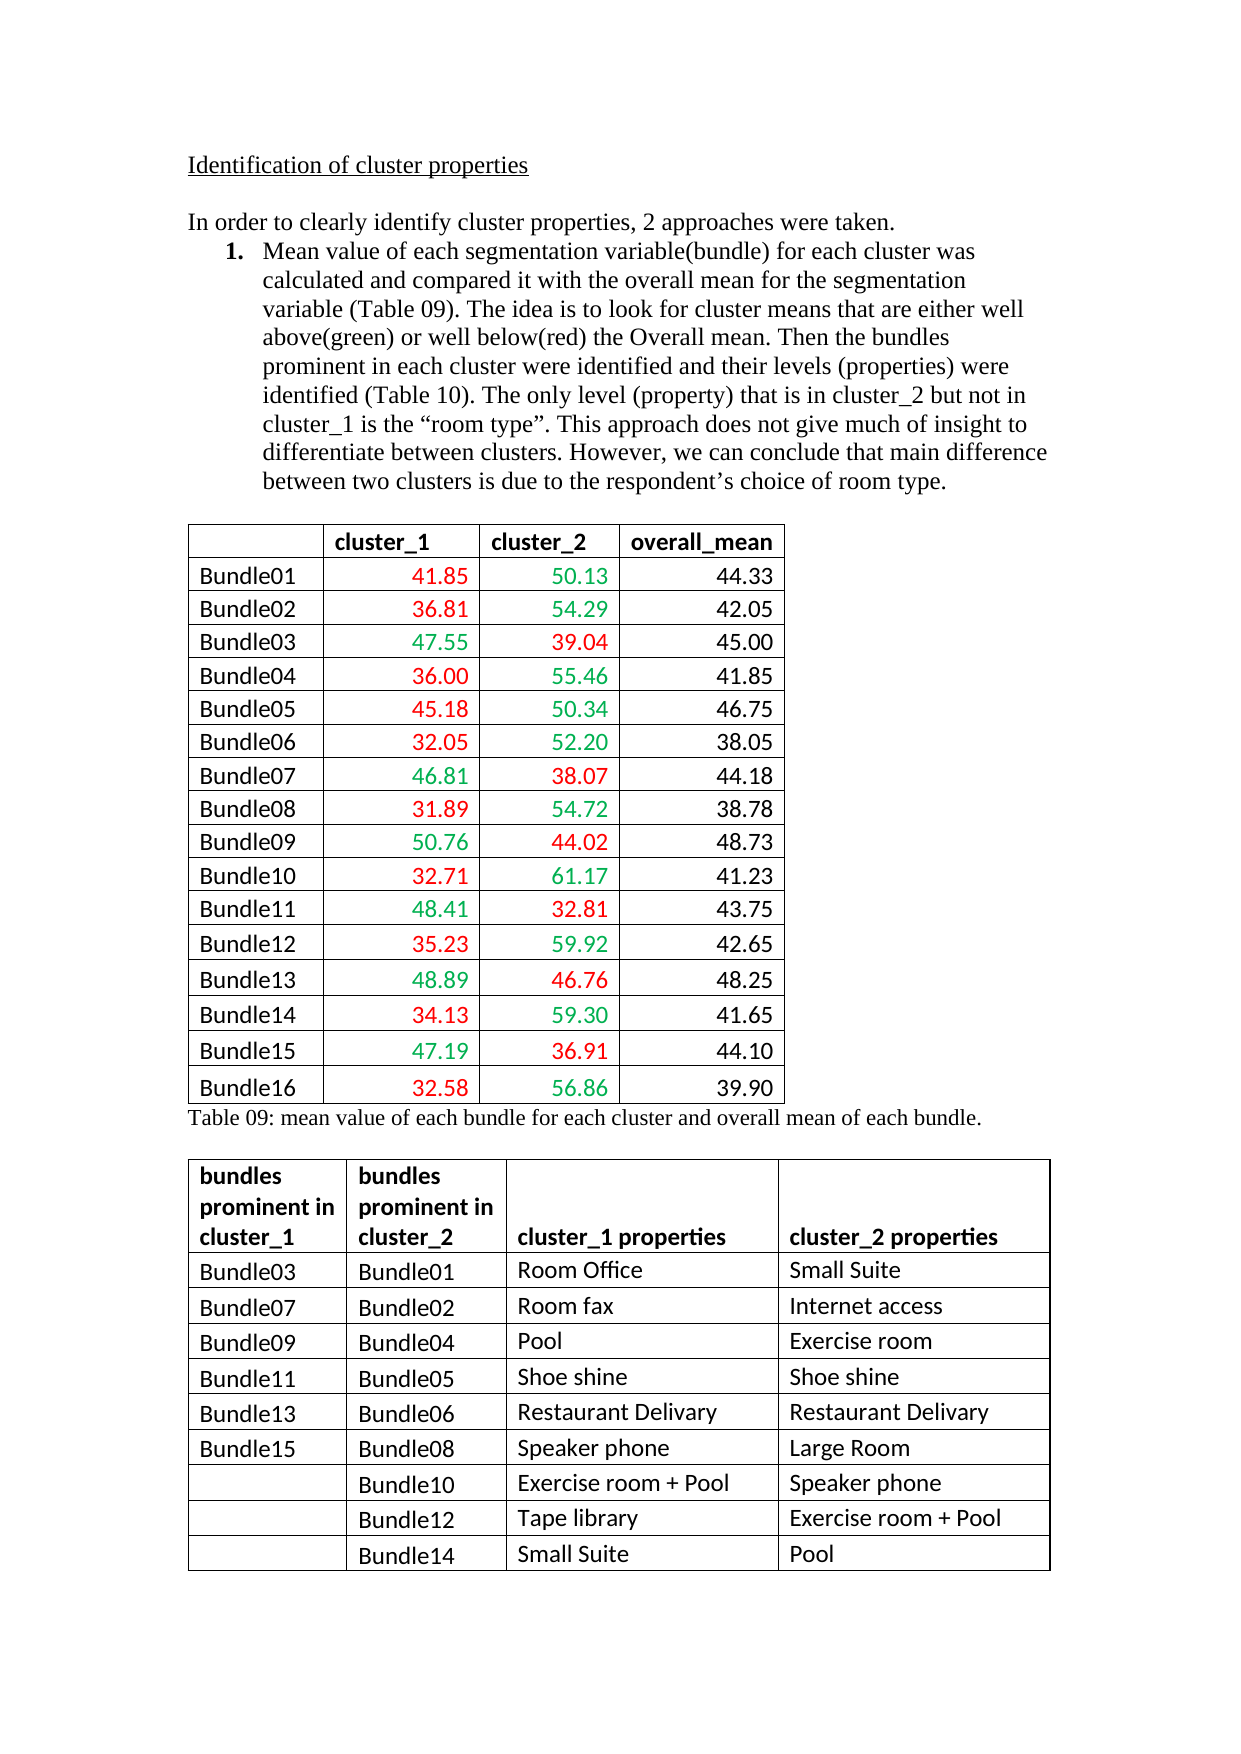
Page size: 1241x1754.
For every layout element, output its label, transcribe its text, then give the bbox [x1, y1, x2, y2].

table_cell Bundle11 [189, 891, 323, 924]
table_cell 32.71 [324, 858, 479, 890]
table_cell 45.00 [620, 625, 784, 657]
table_cell Bundle01 [347, 1253, 506, 1287]
table_cell 32.05 [324, 725, 479, 757]
table_cell Restaurant Delivary [507, 1394, 778, 1429]
table_cell 41.85 [620, 658, 784, 690]
table_cell Exercise room [779, 1324, 1049, 1358]
table_cell 59.92 [480, 925, 619, 959]
table_cell Restaurant Delivary [779, 1394, 1049, 1429]
table_cell 41.23 [620, 858, 784, 890]
table_cell Small Suite [779, 1253, 1049, 1287]
table_cell Exercise room + Pool [779, 1501, 1049, 1535]
table_cell Bundle14 [189, 996, 323, 1030]
table_header cluster_2 properties [779, 1160, 1049, 1252]
table_cell [189, 1465, 346, 1499]
list Mean value of each segmentation variable(bundle) for each cluster was calculated and compared it with the overall mean for the segmentation variable (Table 09). The idea is to look for cluster means that are either well above(green) or well below(red) the Overall mean. Then the bundles prominent in each cluster were identified and their levels (properties) were identified (Table 10). The only level (property) that is in cluster_2 but not in cluster_1 is the “room type”. This approach does not give much of insight to differentiate between clusters. However, we can conclude that main difference between two clusters is due to the respondent’s choice of room type. [225, 236, 1053, 495]
table_cell Bundle09 [189, 825, 323, 857]
table_cell 39.04 [480, 625, 619, 657]
table_cell Bundle02 [189, 591, 323, 624]
table_cell Bundle10 [189, 858, 323, 890]
table_cell Internet access [779, 1288, 1049, 1322]
table_cell Bundle10 [347, 1465, 506, 1499]
table_cell 47.19 [324, 1031, 479, 1065]
table_header [189, 525, 323, 557]
table_header bundles prominent in cluster_2 [347, 1160, 506, 1252]
table_cell Bundle04 [347, 1324, 506, 1358]
table_cell [189, 1536, 346, 1570]
table_cell 36.00 [324, 658, 479, 690]
table_cell 32.81 [480, 891, 619, 924]
table_cell Bundle03 [189, 1253, 346, 1287]
table_cell 39.90 [620, 1066, 784, 1103]
table_header cluster_1 [324, 525, 479, 557]
table_cell Bundle04 [189, 658, 323, 690]
table_cell 38.78 [620, 791, 784, 824]
table_cell 36.91 [480, 1031, 619, 1065]
table_cell 34.13 [324, 996, 479, 1030]
table_cell Large Room [779, 1430, 1049, 1464]
table_cell Speaker phone [507, 1430, 778, 1464]
table_cell 46.75 [620, 691, 784, 724]
table_cell 42.65 [620, 925, 784, 959]
table_cell 41.65 [620, 996, 784, 1030]
table_cell 38.05 [620, 725, 784, 757]
table_cell Small Suite [507, 1536, 778, 1570]
table_cell Exercise room + Pool [507, 1465, 778, 1499]
table_cell Pool [779, 1536, 1049, 1570]
table_cell Bundle02 [347, 1288, 506, 1322]
table_cell Bundle11 [189, 1359, 346, 1393]
table_cell Shoe shine [507, 1359, 778, 1393]
table_cell Bundle05 [189, 691, 323, 724]
table_cell 32.58 [324, 1066, 479, 1103]
table_cell Bundle16 [189, 1066, 323, 1103]
table_header overall_mean [620, 525, 784, 557]
table_cell Bundle13 [189, 960, 323, 994]
table_cell [189, 1501, 346, 1535]
table_cell Bundle12 [189, 925, 323, 959]
table_cell 61.17 [480, 858, 619, 890]
table_cell 48.89 [324, 960, 479, 994]
text Table 09: mean value of each bundle for each cluster and overall mean of each bundle. [187, 1104, 1053, 1130]
table_cell 55.46 [480, 658, 619, 690]
table_cell 36.81 [324, 591, 479, 624]
table_cell 42.05 [620, 591, 784, 624]
table_cell Pool [507, 1324, 778, 1358]
table_cell 48.73 [620, 825, 784, 857]
table_cell 44.33 [620, 558, 784, 590]
table_cell 48.41 [324, 891, 479, 924]
table_cell 56.86 [480, 1066, 619, 1103]
table_cell Bundle12 [347, 1501, 506, 1535]
table_cell Room Office [507, 1253, 778, 1287]
table_cell Speaker phone [779, 1465, 1049, 1499]
table_header cluster_2 [480, 525, 619, 557]
table_cell Bundle05 [347, 1359, 506, 1393]
table_cell Bundle03 [189, 625, 323, 657]
table_cell 41.85 [324, 558, 479, 590]
table_cell 50.13 [480, 558, 619, 590]
table_cell Bundle08 [189, 791, 323, 824]
table_cell Bundle07 [189, 1288, 346, 1322]
table_cell 52.20 [480, 725, 619, 757]
table_cell Bundle07 [189, 758, 323, 790]
table_cell 50.76 [324, 825, 479, 857]
table_cell Bundle15 [189, 1430, 346, 1464]
table_cell 44.02 [480, 825, 619, 857]
table_cell Shoe shine [779, 1359, 1049, 1393]
text Identification of cluster properties [187, 150, 1053, 179]
table_cell Bundle15 [189, 1031, 323, 1065]
table_cell 46.76 [480, 960, 619, 994]
table_cell Bundle09 [189, 1324, 346, 1358]
table_cell 46.81 [324, 758, 479, 790]
table_cell Room fax [507, 1288, 778, 1322]
table_cell 35.23 [324, 925, 479, 959]
text In order to clearly identify cluster properties, 2 approaches were taken. [187, 207, 1053, 236]
table_cell 50.34 [480, 691, 619, 724]
table_cell 54.72 [480, 791, 619, 824]
table_cell 44.18 [620, 758, 784, 790]
table_cell 31.89 [324, 791, 479, 824]
table_cell 48.25 [620, 960, 784, 994]
table_cell 44.10 [620, 1031, 784, 1065]
table_cell 38.07 [480, 758, 619, 790]
table_header cluster_1 properties [507, 1160, 778, 1252]
table_cell Bundle14 [347, 1536, 506, 1570]
table_cell Bundle01 [189, 558, 323, 590]
table_cell 45.18 [324, 691, 479, 724]
table_cell Bundle06 [347, 1394, 506, 1429]
table_cell 47.55 [324, 625, 479, 657]
table_cell Bundle06 [189, 725, 323, 757]
table_cell Tape library [507, 1501, 778, 1535]
table_cell 54.29 [480, 591, 619, 624]
table_cell 59.30 [480, 996, 619, 1030]
table_cell 43.75 [620, 891, 784, 924]
table_cell Bundle08 [347, 1430, 506, 1464]
table_header bundles prominent in cluster_1 [189, 1160, 346, 1252]
table_cell Bundle13 [189, 1394, 346, 1429]
